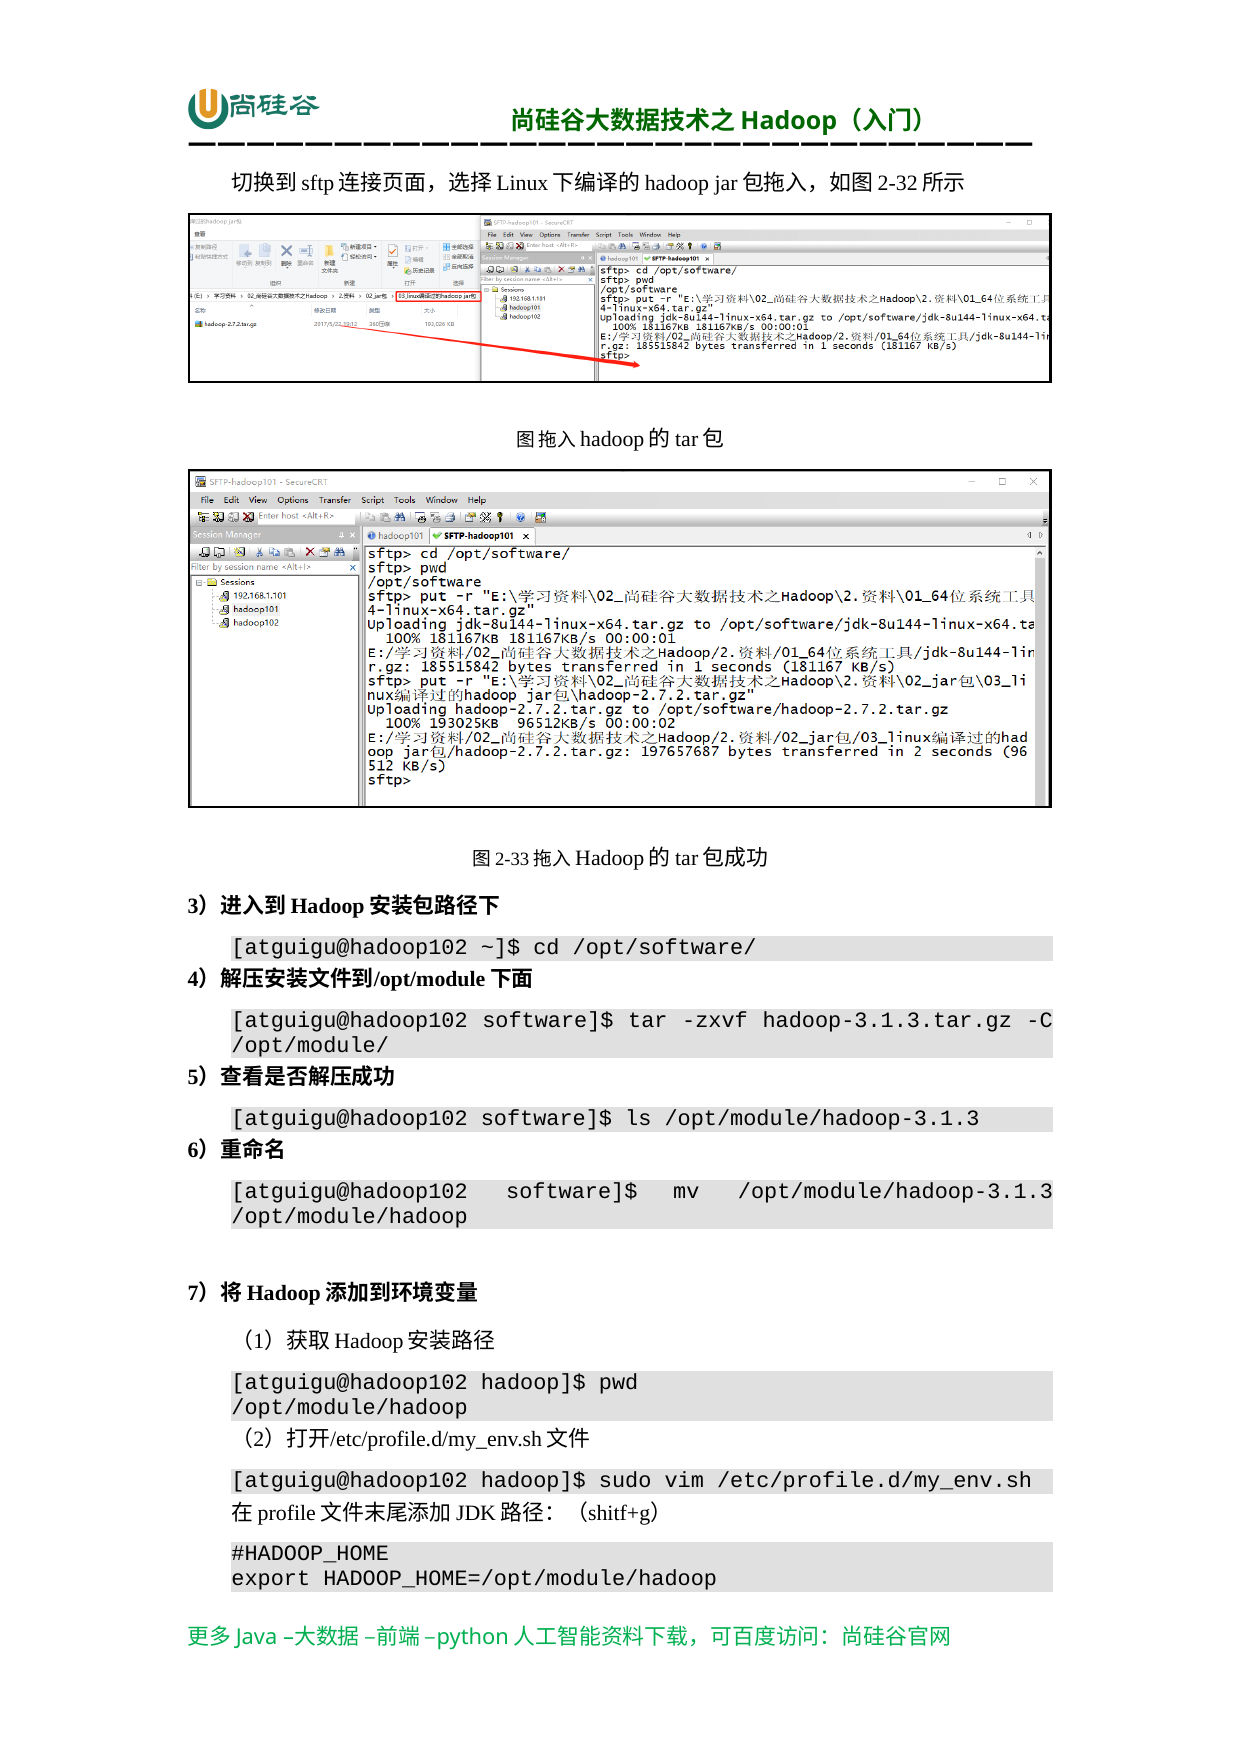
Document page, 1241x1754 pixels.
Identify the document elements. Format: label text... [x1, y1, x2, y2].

picture [187, 88, 320, 130]
text 7）将Hadoop添加到环境变量 [187, 1275, 1053, 1307]
text 5）查看是否解压成功 [187, 1058, 1053, 1091]
text 4）解压安装文件到/opt/module下面 [187, 961, 1053, 993]
text [atguigu@hadoop102 software]$ ls /opt/module/hadoop-3.1.3 [231, 1107, 1053, 1132]
text #HADOOP_HOME [231, 1542, 1053, 1567]
text 图2-33 拖入Hadoop的tar包成功 [187, 839, 1053, 872]
text [atguigu@hadoop102 hadoop]$ pwd [231, 1371, 1053, 1396]
text 切换到sftp连接页面，选择Linux下编译的hadoop jar包拖入，如图2-32所示 [187, 165, 1053, 197]
text [atguigu@hadoop102 software]$ mv /opt/module/hadoop-3.1.3 /opt/module/hadoop [231, 1180, 1053, 1229]
text 在profile文件末尾添加JDK路径：（shitf+g） [187, 1494, 1053, 1527]
text export HADOOP_HOME=/opt/module/hadoop [231, 1567, 1053, 1592]
text [atguigu@hadoop102 software]$ tar -zxvf hadoop-3.1.3.tar.gz -C /opt/module/ [231, 1009, 1053, 1058]
picture [190, 215, 1049, 381]
text /opt/module/hadoop [231, 1396, 1053, 1421]
text [atguigu@hadoop102 ~]$ cd /opt/software/ [231, 936, 1053, 961]
text 3）进入到Hadoop安装包路径下 [187, 887, 1053, 920]
text 6）重命名 [187, 1132, 1053, 1164]
text （2）打开/etc/profile.d/my_env.sh文件 [187, 1421, 1053, 1453]
picture [190, 471, 1049, 806]
text [atguigu@hadoop102 hadoop]$ sudo vim /etc/profile.d/my_env.sh [231, 1469, 1053, 1494]
text （1）获取Hadoop安装路径 [187, 1323, 1053, 1356]
text 图 拖入hadoop的tar包 [187, 421, 1053, 453]
